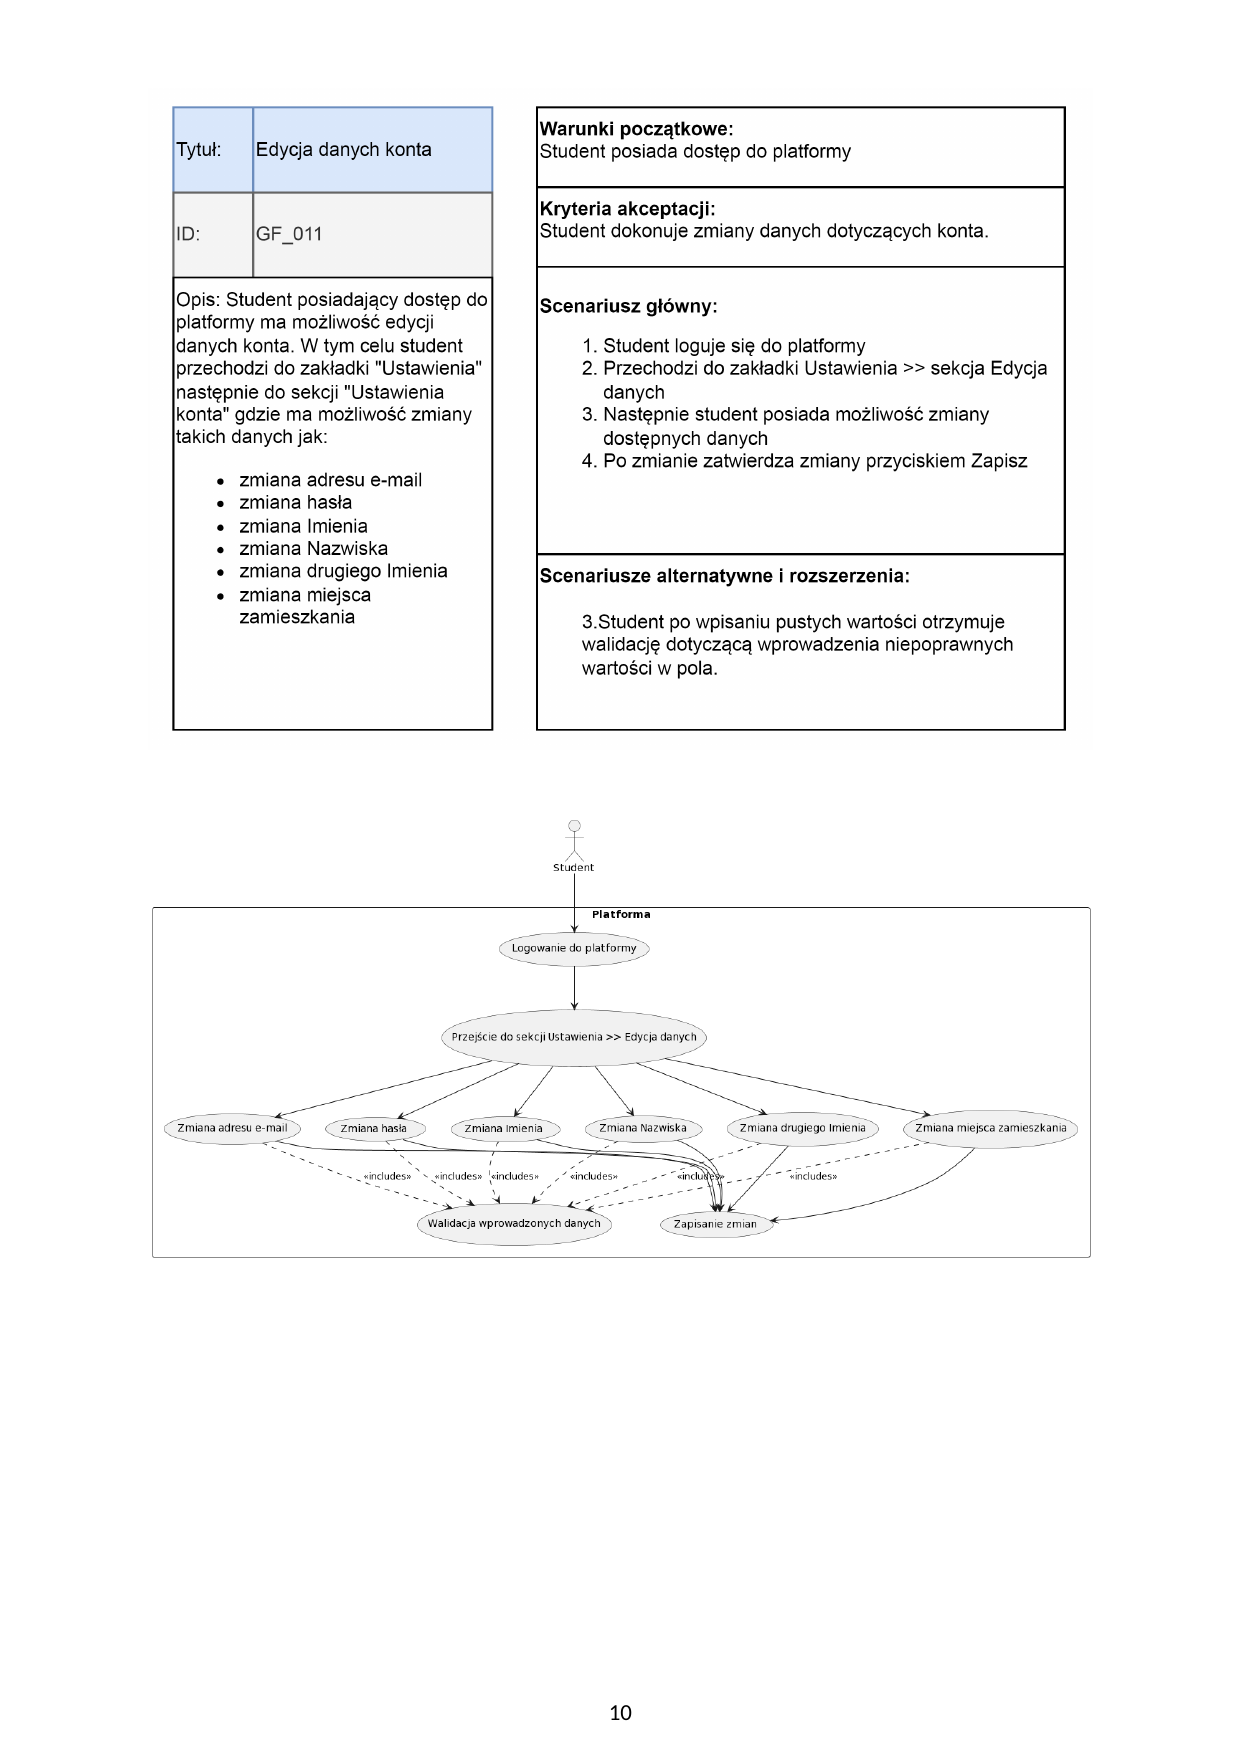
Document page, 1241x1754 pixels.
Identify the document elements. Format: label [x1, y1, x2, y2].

picture [147, 88, 1093, 750]
picture [147, 815, 1093, 1260]
